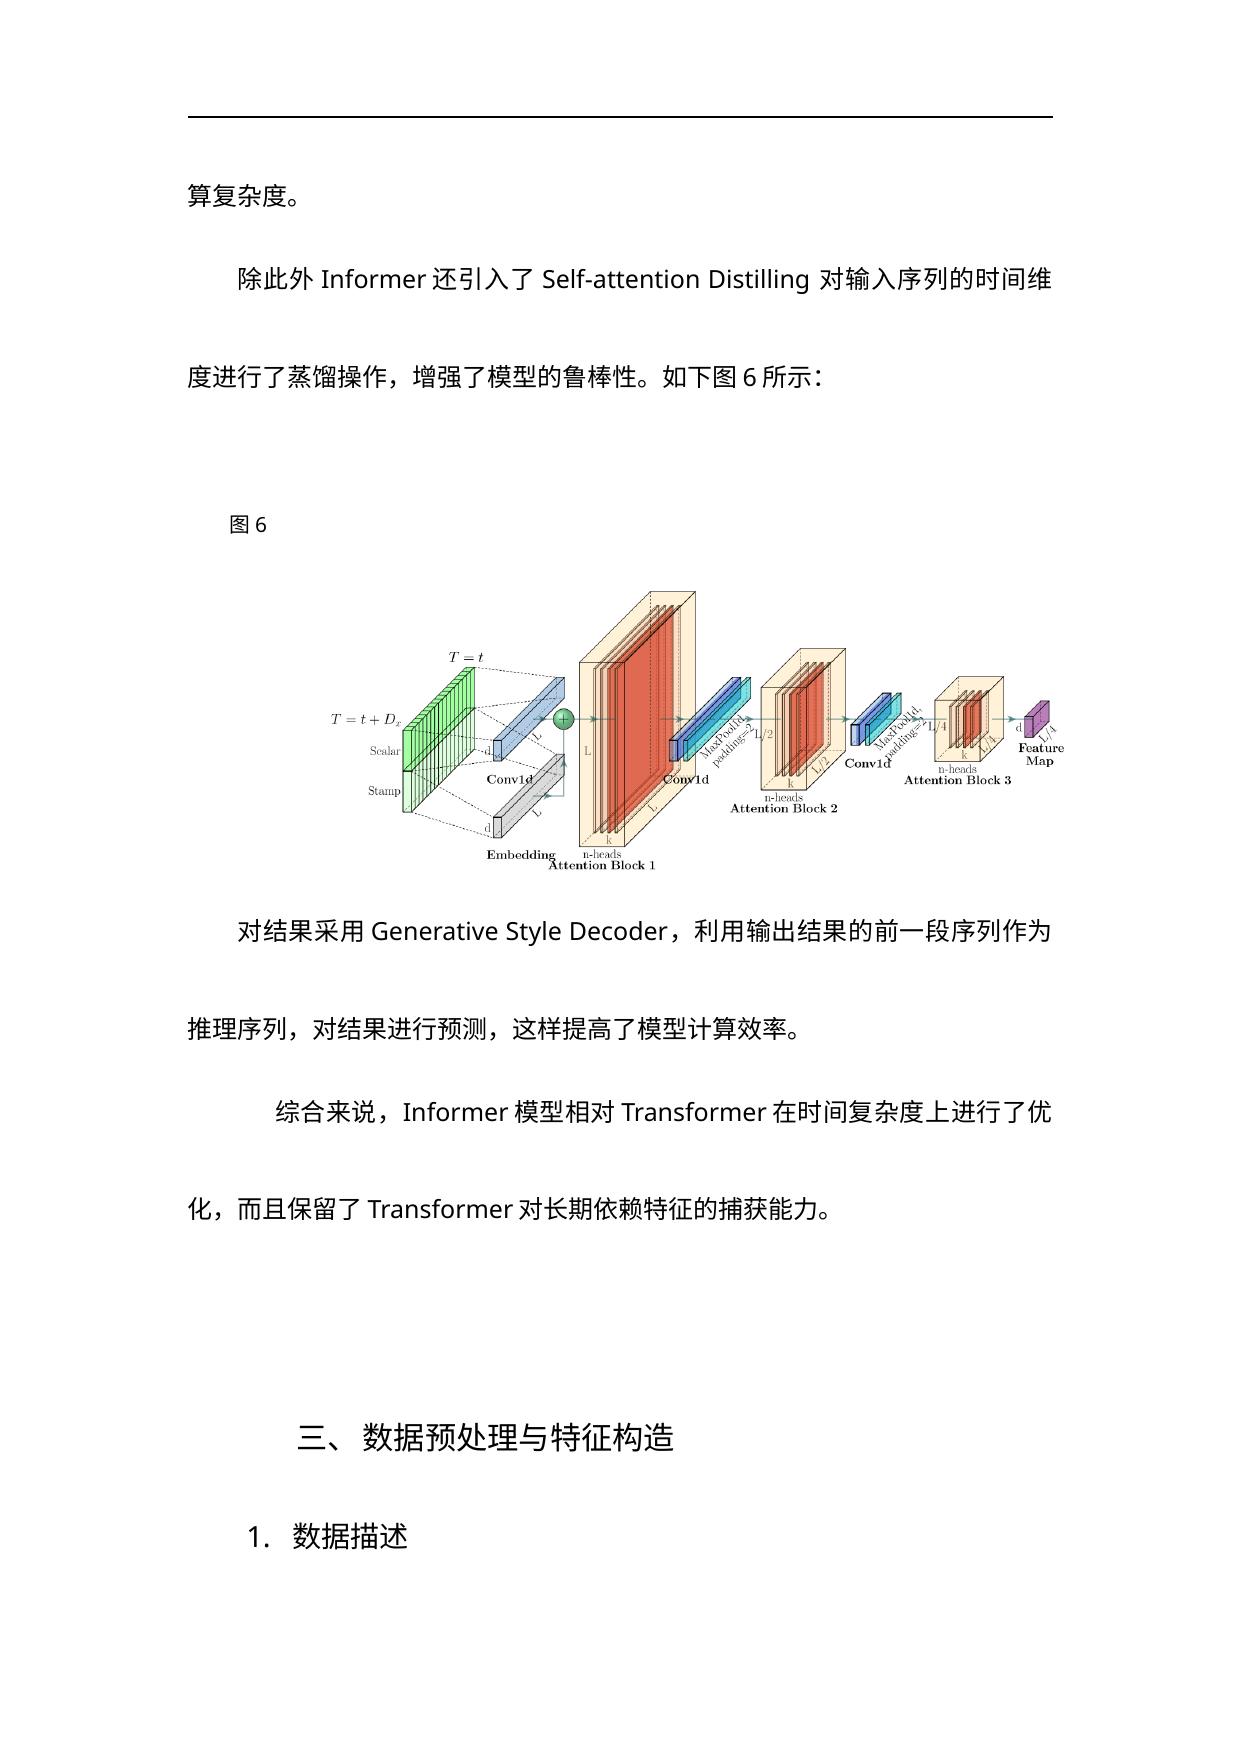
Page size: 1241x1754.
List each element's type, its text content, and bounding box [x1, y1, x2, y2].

text 图 6 [187, 508, 1053, 540]
text 对结果采用Generative Style Decoder，利用输出结果的前一段序列作为推理序列，对结果进行预测，这样提高了模型计算效率。 [187, 897, 1053, 1060]
text 数据预处理与特征构造 [296, 1403, 1053, 1468]
picture [237, 555, 1103, 879]
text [187, 162, 1053, 227]
text 除此外Informer还引入了Self-attention Distilling 对输入序列的时间维度进行了蒸馏操作，增强了模型的鲁棒性。如下图6所示： [187, 245, 1053, 408]
list 数据描述 [246, 1513, 1053, 1556]
text 综合来说，Informer模型相对Transformer在时间复杂度上进行了优化，而且保留了Transformer对长期依赖特征的捕获能力。 [187, 1078, 1053, 1240]
